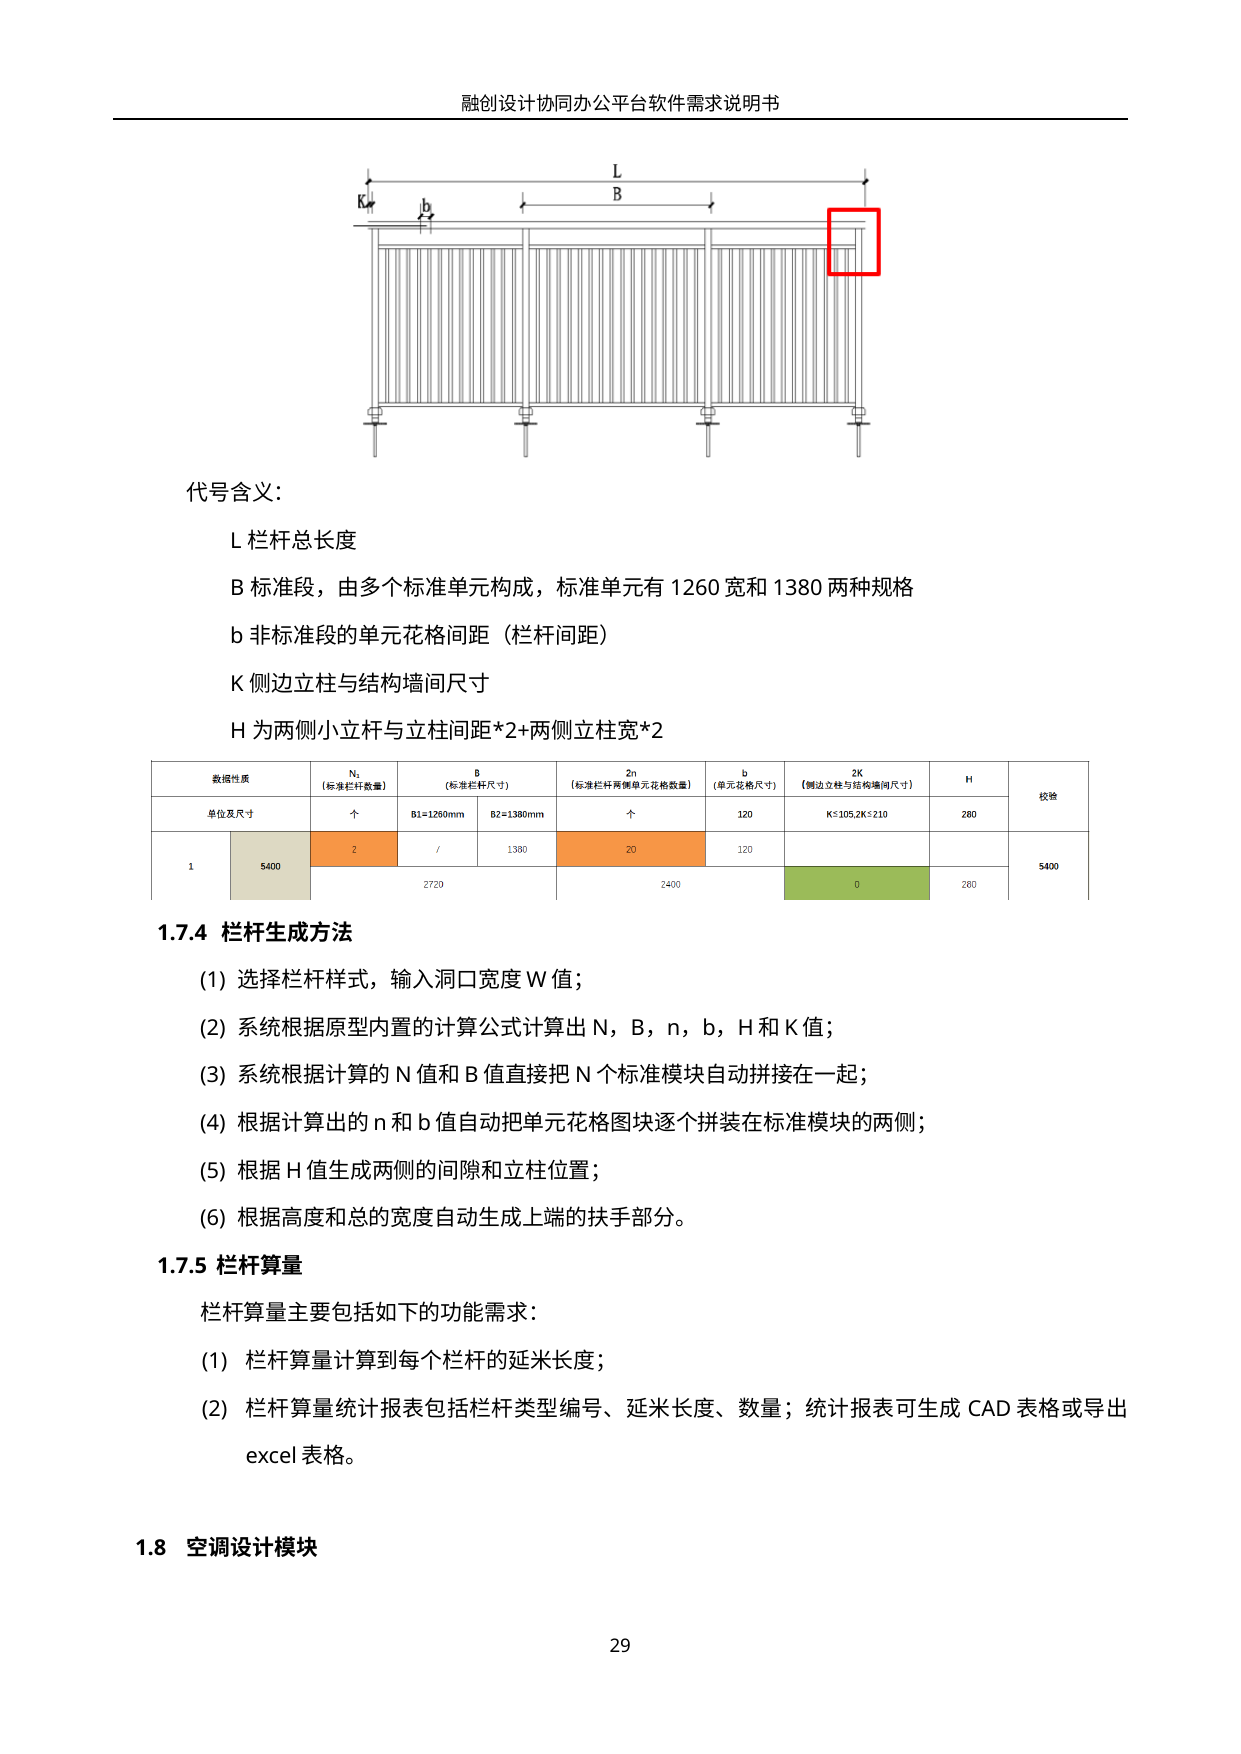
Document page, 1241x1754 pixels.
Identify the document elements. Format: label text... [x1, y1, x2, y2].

list 根据H值生成两侧的间隙和立柱位置； [200, 1153, 1128, 1184]
list 栏杆算量统计报表包括栏杆类型编号、延米长度、数量；统计报表可生成CAD表格或导出excel表格。 [202, 1391, 1128, 1470]
text L 栏杆总长度 [230, 523, 1128, 554]
subtitle 栏杆算量 [157, 1248, 1128, 1279]
list 根据高度和总的宽度自动生成上端的扶手部分。 [200, 1200, 1128, 1232]
text 代号含义： [186, 475, 1128, 507]
list 栏杆算量计算到每个栏杆的延米长度； [202, 1343, 1128, 1375]
picture [151, 760, 1090, 900]
list 系统根据原型内置的计算公式计算出N，B，n，b，H和K值； [200, 1010, 1128, 1042]
list 系统根据计算的N值和B值直接把N个标准模块自动拼接在一起； [200, 1057, 1128, 1089]
list 选择栏杆样式，输入洞口宽度W值； [200, 962, 1128, 994]
list 根据计算出的n和b值自动把单元花格图块逐个拼装在标准模块的两侧； [200, 1105, 1128, 1137]
subtitle 空调设计模块 [135, 1530, 1128, 1562]
text B 标准段，由多个标准单元构成，标准单元有1260宽和1380两种规格 [230, 570, 1128, 602]
text 栏杆算量主要包括如下的功能需求： [156, 1295, 1128, 1327]
text b 非标准段的单元花格间距（栏杆间距） [230, 618, 1128, 650]
text H 为两侧小立杆与立柱间距*2+两侧立柱宽*2 [230, 713, 1128, 745]
subtitle 栏杆生成方法 [157, 914, 1128, 946]
picture [353, 162, 887, 461]
text K 侧边立柱与结构墙间尺寸 [230, 666, 1128, 697]
